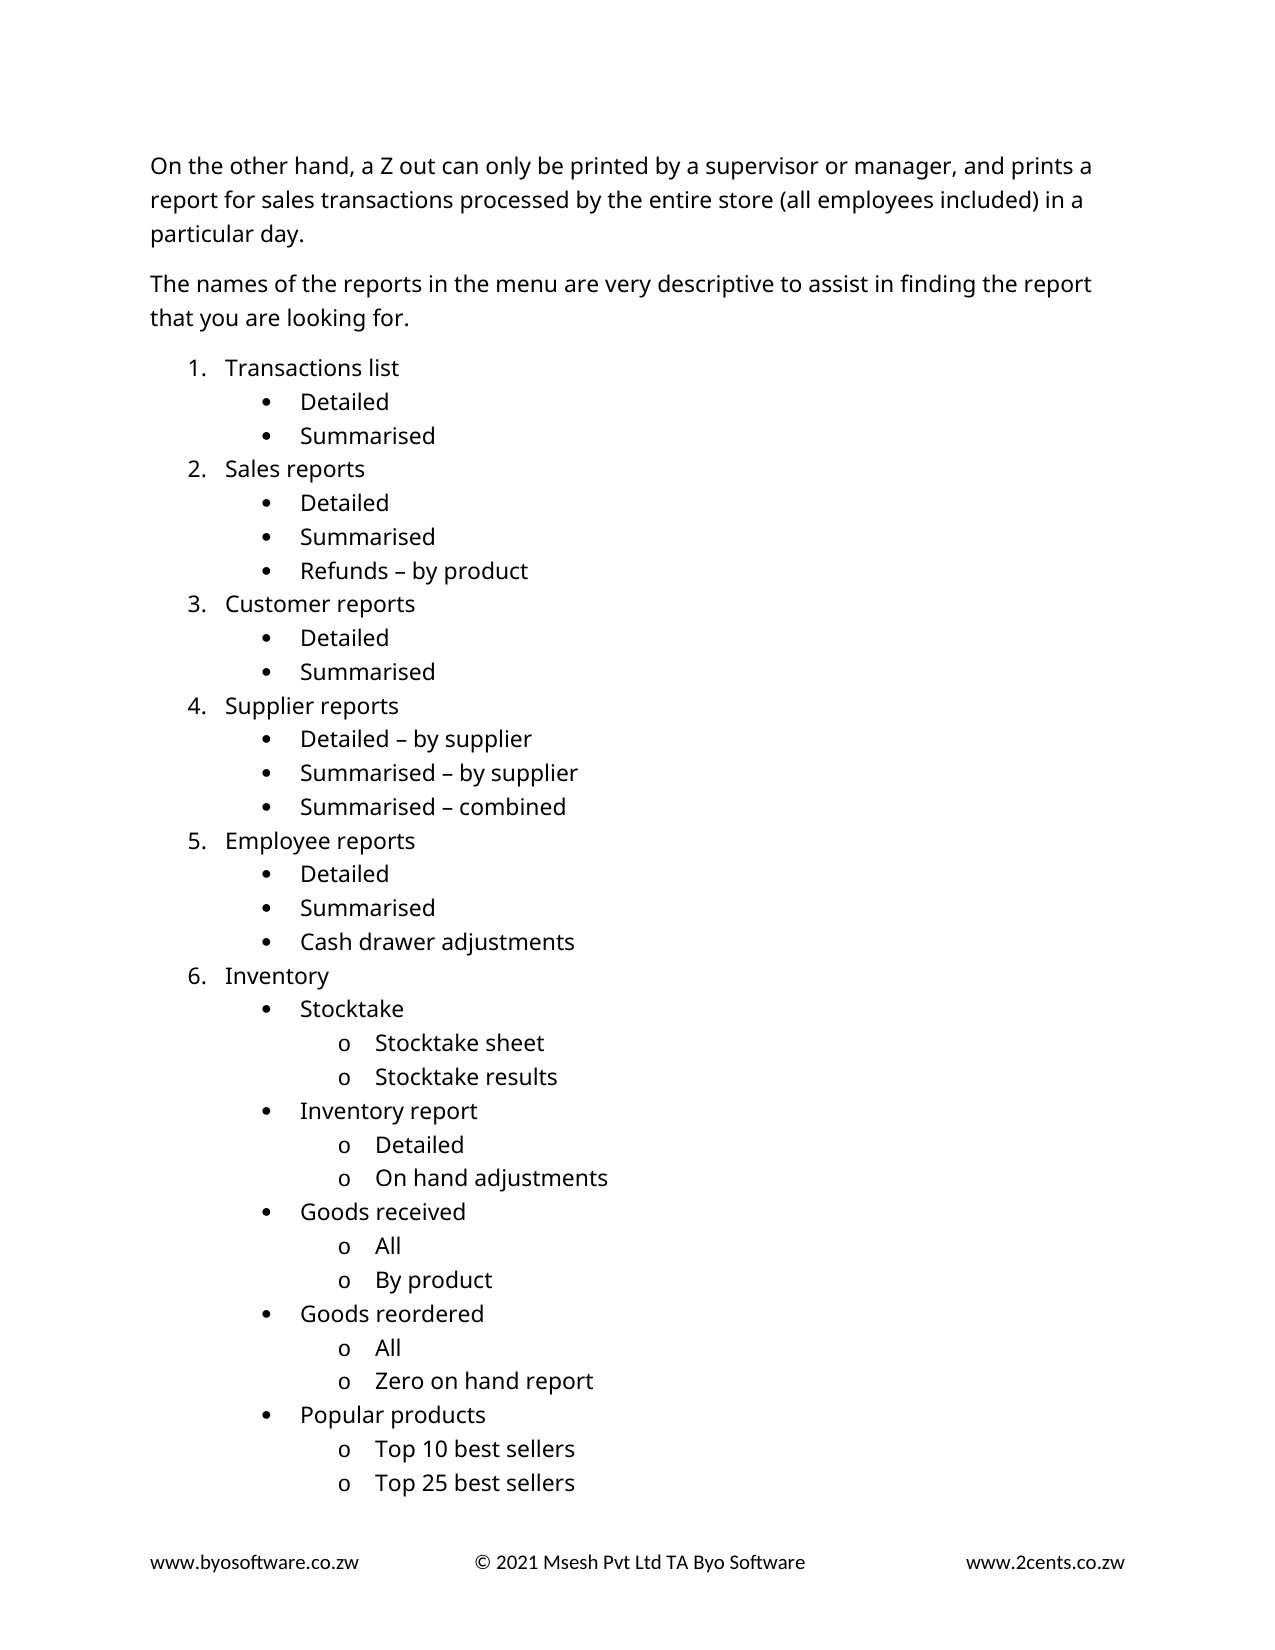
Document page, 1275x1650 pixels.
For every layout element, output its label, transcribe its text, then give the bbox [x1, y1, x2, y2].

list Zero on hand report [337, 1365, 1125, 1397]
list Detailed [262, 487, 1125, 518]
list Stocktake sheet [337, 1027, 1125, 1058]
list Top 10 best sellers [337, 1433, 1125, 1464]
list Sales reports [187, 453, 1125, 484]
text The names of the reports in the menu are very descriptive to assist in finding the report that you are looking for. [150, 268, 1125, 333]
list Customer reports [187, 588, 1125, 619]
list All [337, 1331, 1125, 1363]
list Summarised [262, 521, 1125, 552]
list Summarised – by supplier [262, 757, 1125, 788]
list Supplier reports [187, 689, 1125, 721]
list Employee reports [187, 824, 1125, 856]
list All [337, 1230, 1125, 1261]
list Summarised – combined [262, 791, 1125, 822]
list Transactions list [187, 352, 1125, 383]
list Stocktake [262, 993, 1125, 1024]
list On hand adjustments [337, 1162, 1125, 1194]
list Popular products [262, 1399, 1125, 1430]
list Refunds – by product [262, 554, 1125, 586]
list Detailed – by supplier [262, 723, 1125, 754]
list Detailed [337, 1128, 1125, 1160]
list Stocktake results [337, 1061, 1125, 1092]
list Top 25 best sellers [337, 1467, 1125, 1498]
list Goods received [262, 1196, 1125, 1227]
list Detailed [262, 622, 1125, 653]
list Detailed [262, 386, 1125, 417]
text On the other hand, a Z out can only be printed by a supervisor or manager, and prints a report for sales transactions processed by the entire store (all employees included) in a particular day. [150, 150, 1125, 249]
list Detailed [262, 858, 1125, 889]
list Inventory [187, 959, 1125, 991]
list Inventory report [262, 1095, 1125, 1126]
list Summarised [262, 892, 1125, 923]
list Summarised [262, 419, 1125, 451]
list Goods reordered [262, 1298, 1125, 1329]
list By product [337, 1264, 1125, 1295]
list Cash drawer adjustments [262, 926, 1125, 957]
list Summarised [262, 656, 1125, 687]
